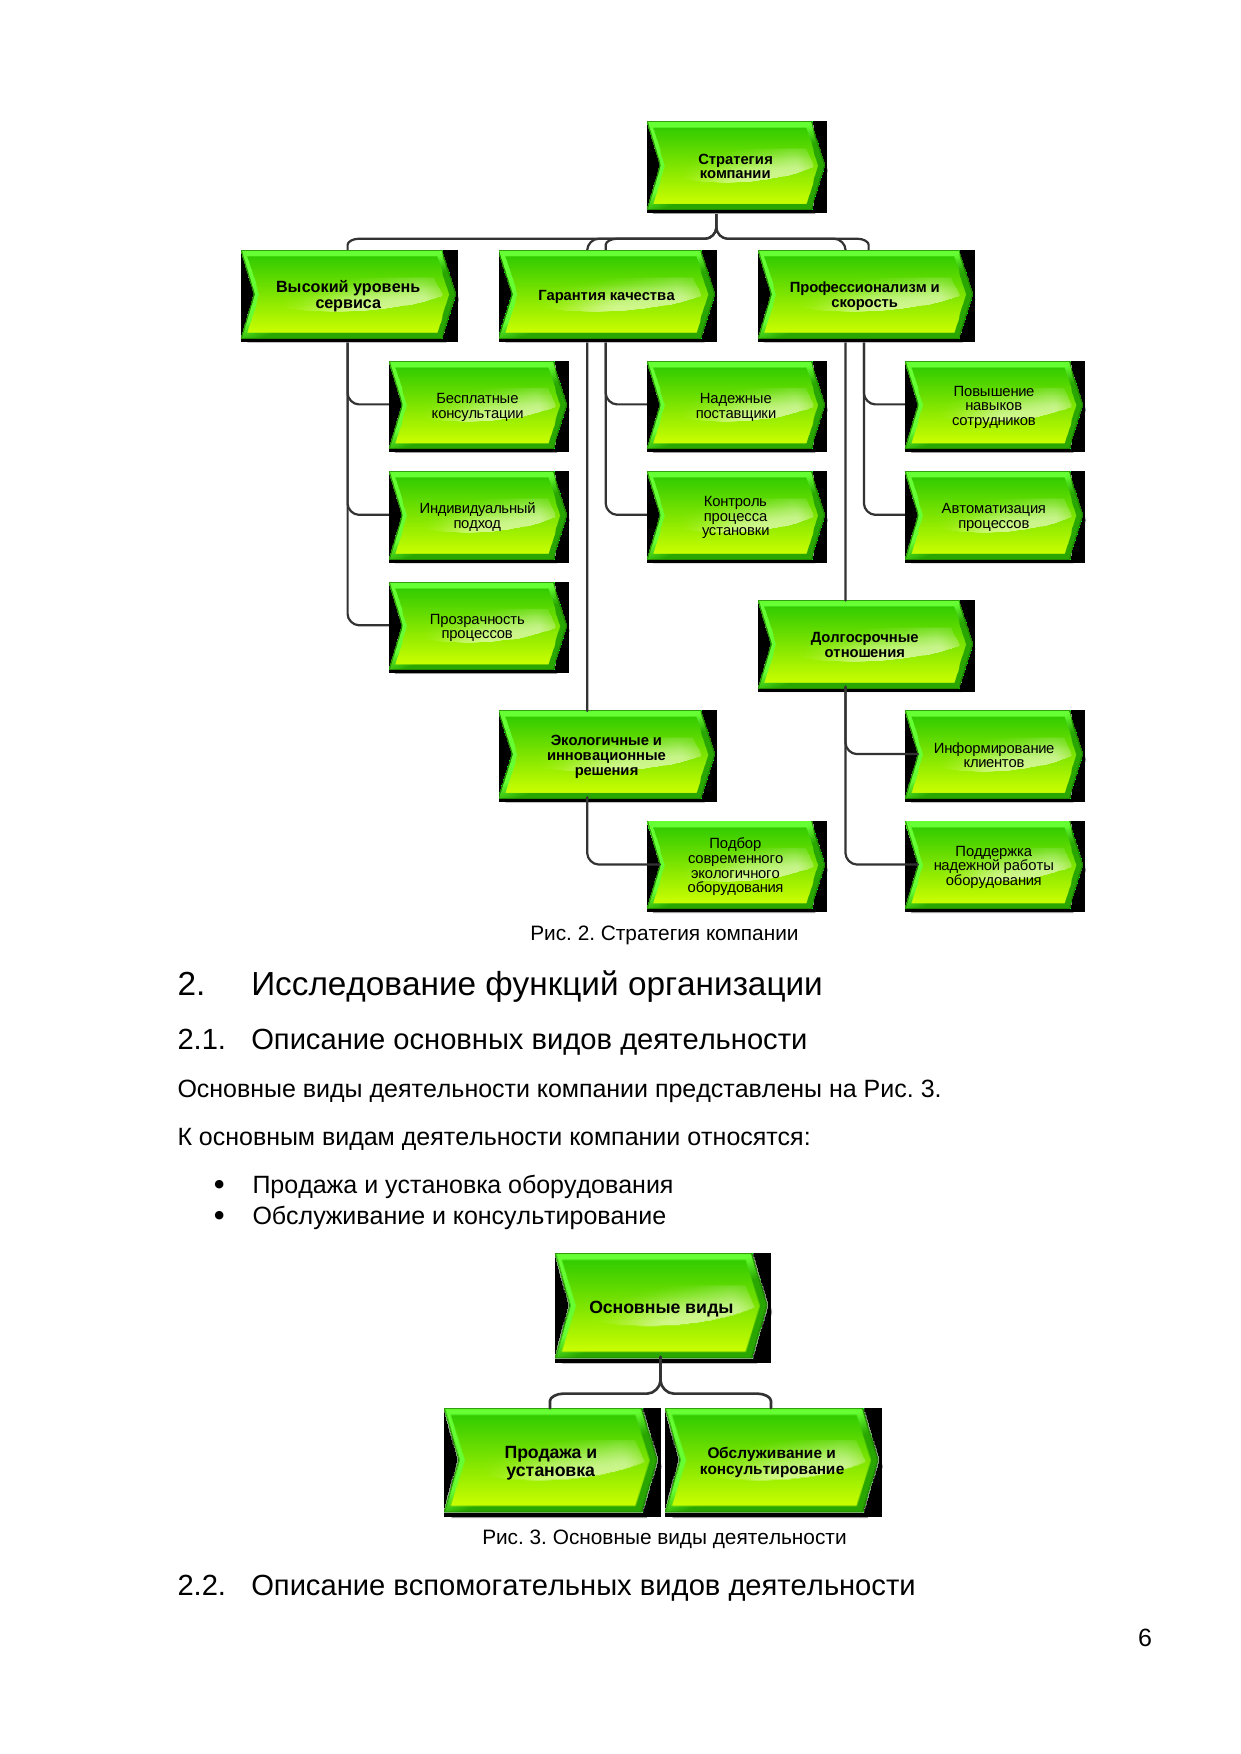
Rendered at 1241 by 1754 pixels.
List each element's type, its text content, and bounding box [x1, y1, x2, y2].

text Рис. 3. Основные виды деятельности [177, 1525, 1152, 1549]
subtitle Описание вспомогательных видов деятельности [177, 1568, 1152, 1601]
text Рис. 2. Стратегия компании [177, 118, 1152, 945]
text Основные виды деятельности компании представлены на Рис. 3. [177, 1074, 1152, 1103]
list Продажа и установка оборудования [215, 1170, 1152, 1199]
list Обслуживание и консультирование [215, 1201, 1152, 1230]
subtitle Описание основных видов деятельности [177, 1022, 1152, 1055]
text К основным видам деятельности компании относятся: [177, 1122, 1152, 1151]
subtitle Исследование функций организации [177, 963, 1152, 1002]
